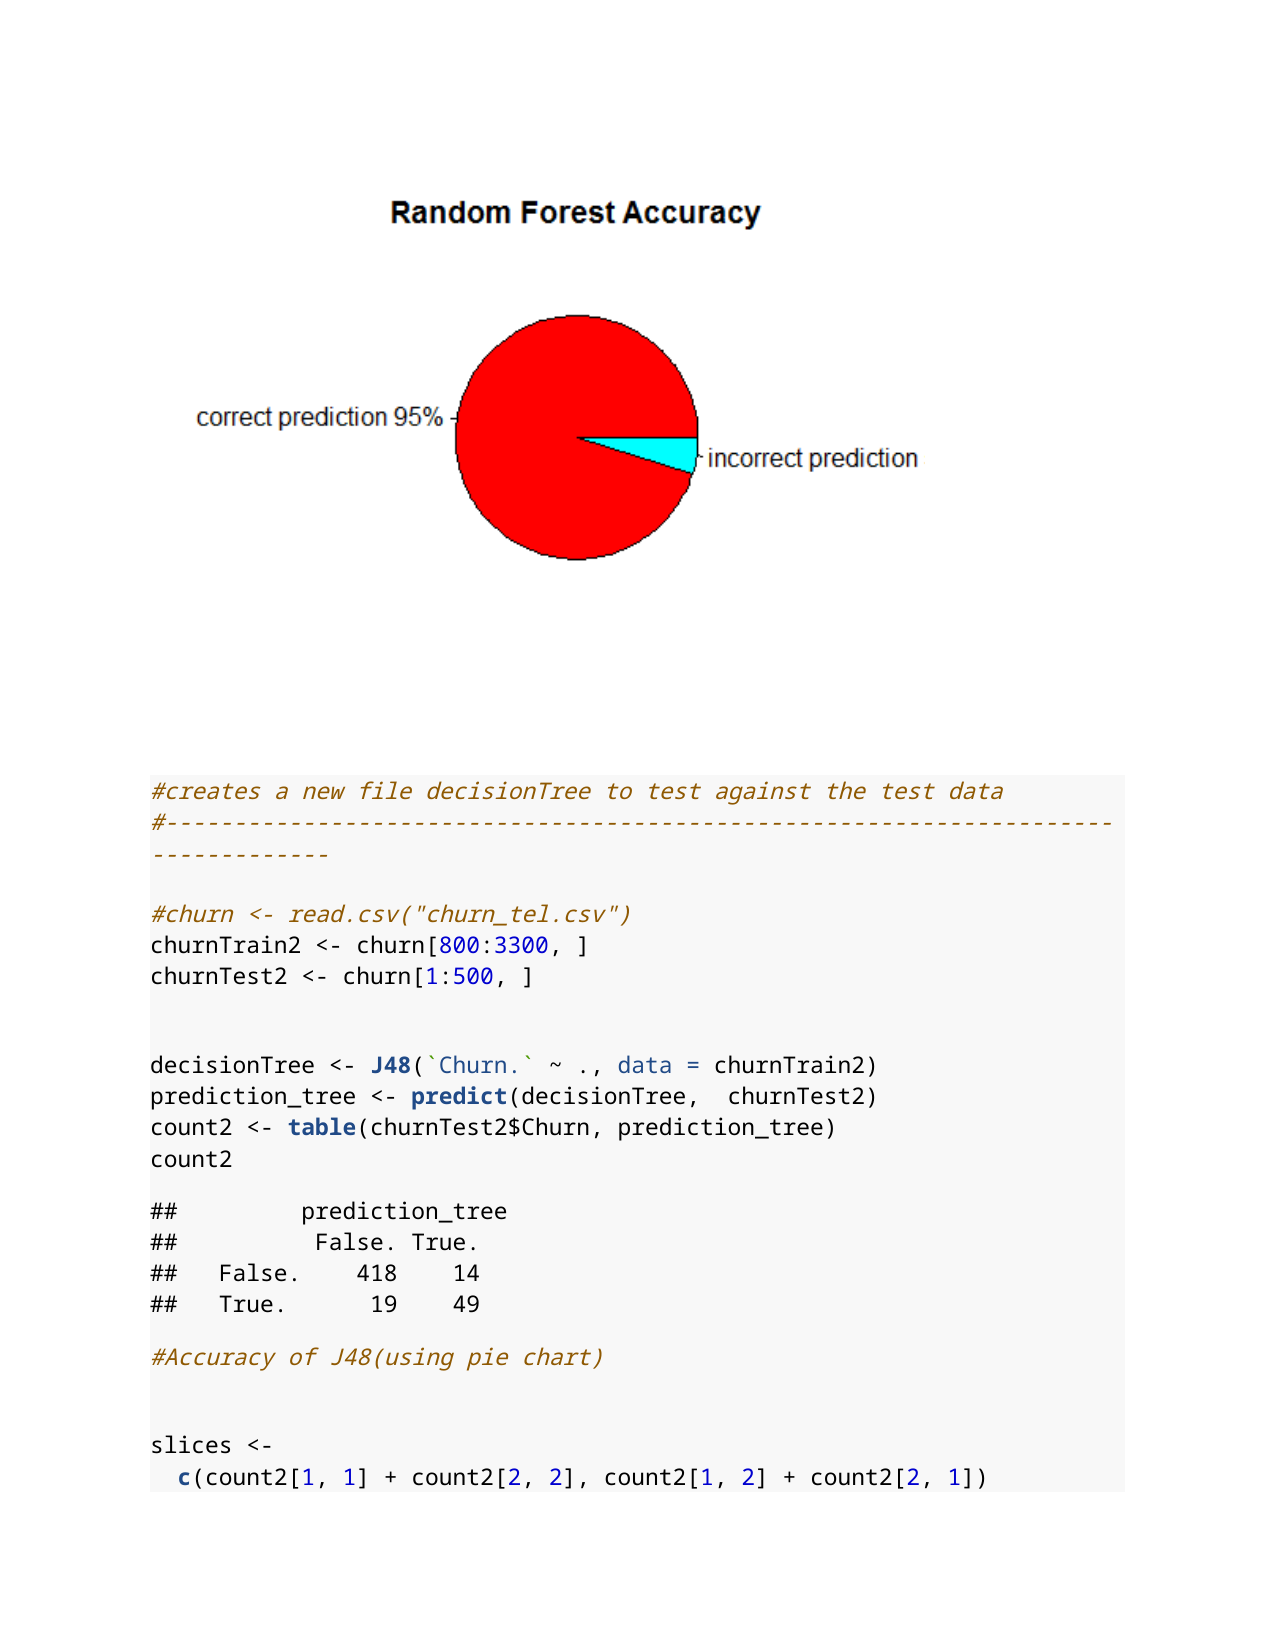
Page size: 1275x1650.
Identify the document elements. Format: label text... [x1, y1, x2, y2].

text ## prediction_tree ## False. True. ## False. 418 14 ## True. 19 49 [150, 1194, 1125, 1319]
picture [168, 150, 925, 757]
text #creates a new file decisionTree to test against the test data #---------------------------------------------------------------------------------- #churn <- read.csv("churn_tel.csv") churnTrain2 <- churn[800:3300, ] churnTest2 <- churn[1:500, ] decisionTree <- J48(`Churn.` ~ ., data = churnTrain2) prediction_tree <- predict(decisionTree, churnTest2) count2 <- table(churnTest2$Churn, prediction_tree) count2 [150, 775, 1125, 1174]
